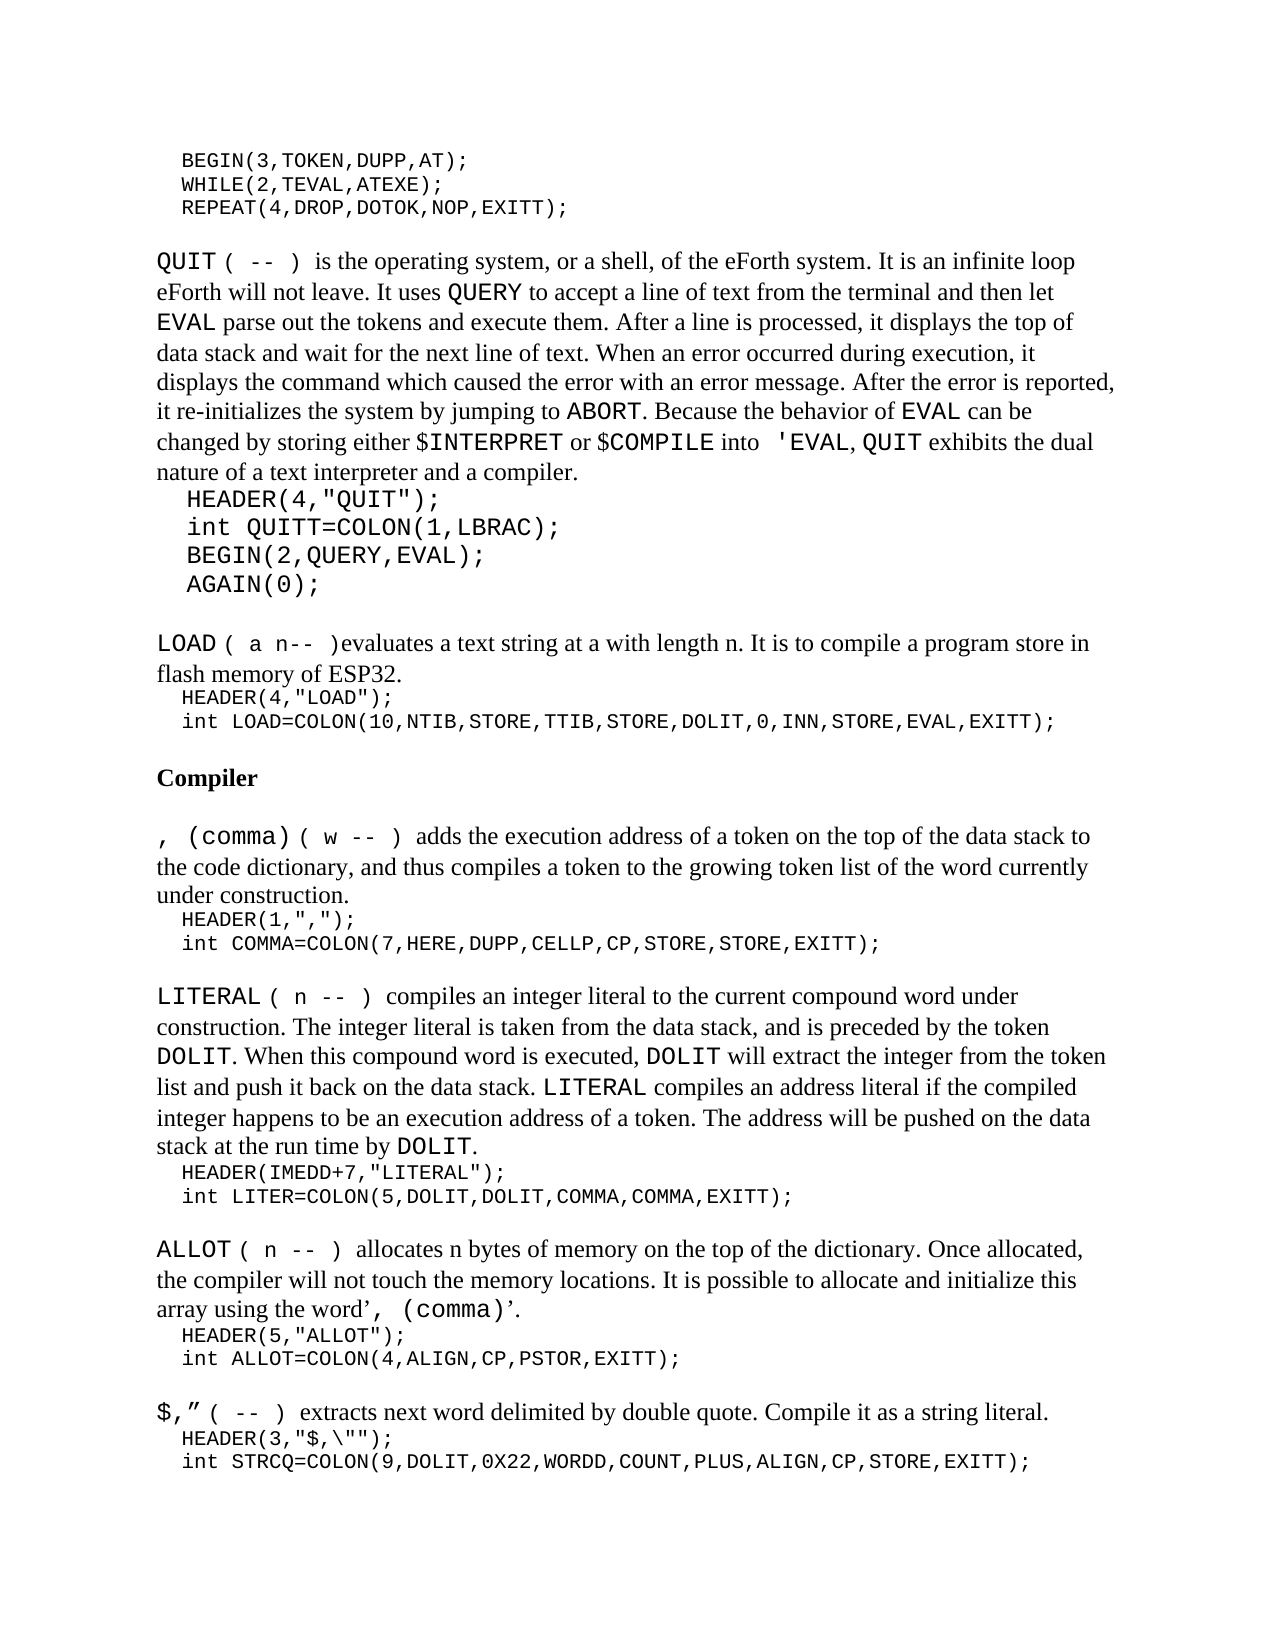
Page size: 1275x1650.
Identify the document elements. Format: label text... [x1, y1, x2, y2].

text ALLOT ( n -- ) allocates n bytes of memory on the top of the dictionary. Once allocated, the compiler will not touch the memory locations. It is possible to allocate and initialize this array using the word’, (comma)’. [156, 1234, 1118, 1325]
text REPEAT(4,DROP,DOTOK,NOP,EXITT); [156, 197, 1118, 221]
text , (comma) ( w -- ) adds the execution address of a token on the top of the data stack to the code dictionary, and thus compiles a token to the growing token list of the word currently under construction. [156, 821, 1118, 909]
text LITERAL ( n -- ) compiles an integer literal to the current compound word under construction. The integer literal is taken from the data stack, and is preceded by the token DOLIT. When this compound word is executed, DOLIT will extract the integer from the token list and push it back on the data stack. LITERAL compiles an address literal if the compiled integer happens to be an execution address of a token. The address will be pushed on the data stack at the run time by DOLIT. [156, 981, 1118, 1162]
text BEGIN(2,QUERY,EVAL); [156, 543, 1118, 571]
text $,” ( -- ) extracts next word delimited by double quote. Compile it as a string literal. [156, 1397, 1118, 1428]
text HEADER(5,"ALLOT"); [156, 1325, 1118, 1348]
text int LITER=COLON(5,DOLIT,DOLIT,COMMA,COMMA,EXITT); [156, 1186, 1118, 1209]
text LOAD ( a n-- )evaluates a text string at a with length n. It is to compile a program store in flash memory of ESP32. [156, 628, 1118, 687]
text QUIT ( -- ) is the operating system, or a shell, of the eForth system. It is an infinite loop eForth will not leave. It uses QUERY to accept a line of text from the terminal and then let EVAL parse out the tokens and execute them. After a line is processed, it displays the top of data stack and wait for the next line of text. When an error occurred during execution, it displays the command which caused the error with an error message. After the error is reported, it re-initializes the system by jumping to ABORT. Because the behavior of EVAL can be changed by storing either $INTERPRET or $COMPILE into 'EVAL, QUIT exhibits the dual nature of a text interpreter and a compiler. [156, 246, 1118, 486]
text HEADER(3,"$,\""); [156, 1428, 1118, 1451]
text HEADER(4,"QUIT"); [156, 486, 1118, 514]
text int ALLOT=COLON(4,ALIGN,CP,PSTOR,EXITT); [156, 1348, 1118, 1372]
text int QUITT=COLON(1,LBRAC); [156, 514, 1118, 543]
text HEADER(1,","); [156, 909, 1118, 933]
text int LOAD=COLON(10,NTIB,STORE,TTIB,STORE,DOLIT,0,INN,STORE,EVAL,EXITT); [156, 711, 1118, 735]
text WHILE(2,TEVAL,ATEXE); [156, 174, 1118, 197]
text BEGIN(3,TOKEN,DUPP,AT); [156, 150, 1118, 174]
text HEADER(4,"LOAD"); [156, 687, 1118, 711]
text int STRCQ=COLON(9,DOLIT,0X22,WORDD,COUNT,PLUS,ALIGN,CP,STORE,EXITT); [156, 1451, 1118, 1475]
text Compiler [156, 763, 1118, 792]
text HEADER(IMEDD+7,"LITERAL"); [156, 1162, 1118, 1186]
text AGAIN(0); [156, 571, 1118, 599]
text int COMMA=COLON(7,HERE,DUPP,CELLP,CP,STORE,STORE,EXITT); [156, 933, 1118, 957]
